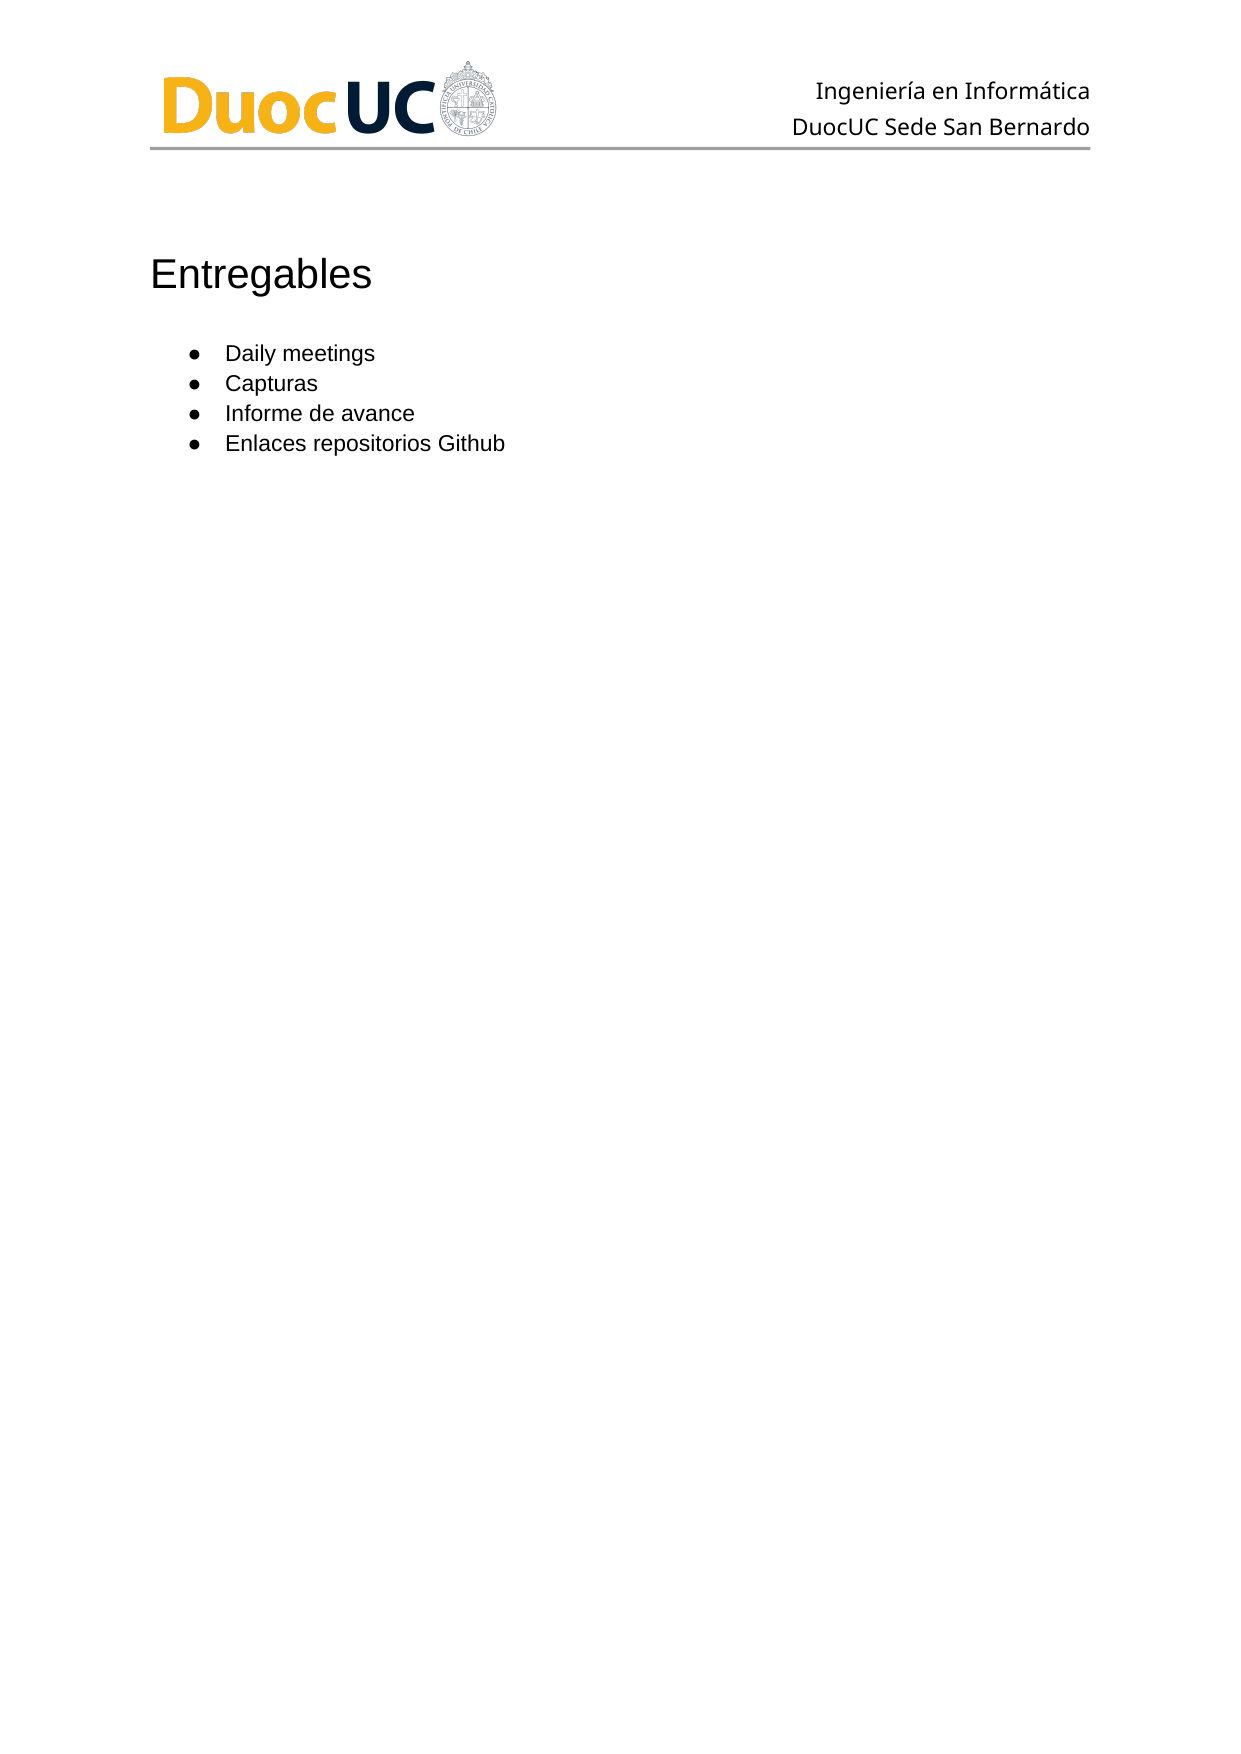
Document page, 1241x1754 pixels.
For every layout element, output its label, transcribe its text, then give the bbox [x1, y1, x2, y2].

subtitle Capturas [187, 370, 1090, 396]
subtitle Informe de avance [187, 400, 1090, 426]
picture [159, 56, 501, 141]
subtitle Enlaces repositorios Github [187, 430, 1090, 457]
subtitle Daily meetings [187, 339, 1090, 366]
subtitle Entregables [150, 249, 1090, 297]
